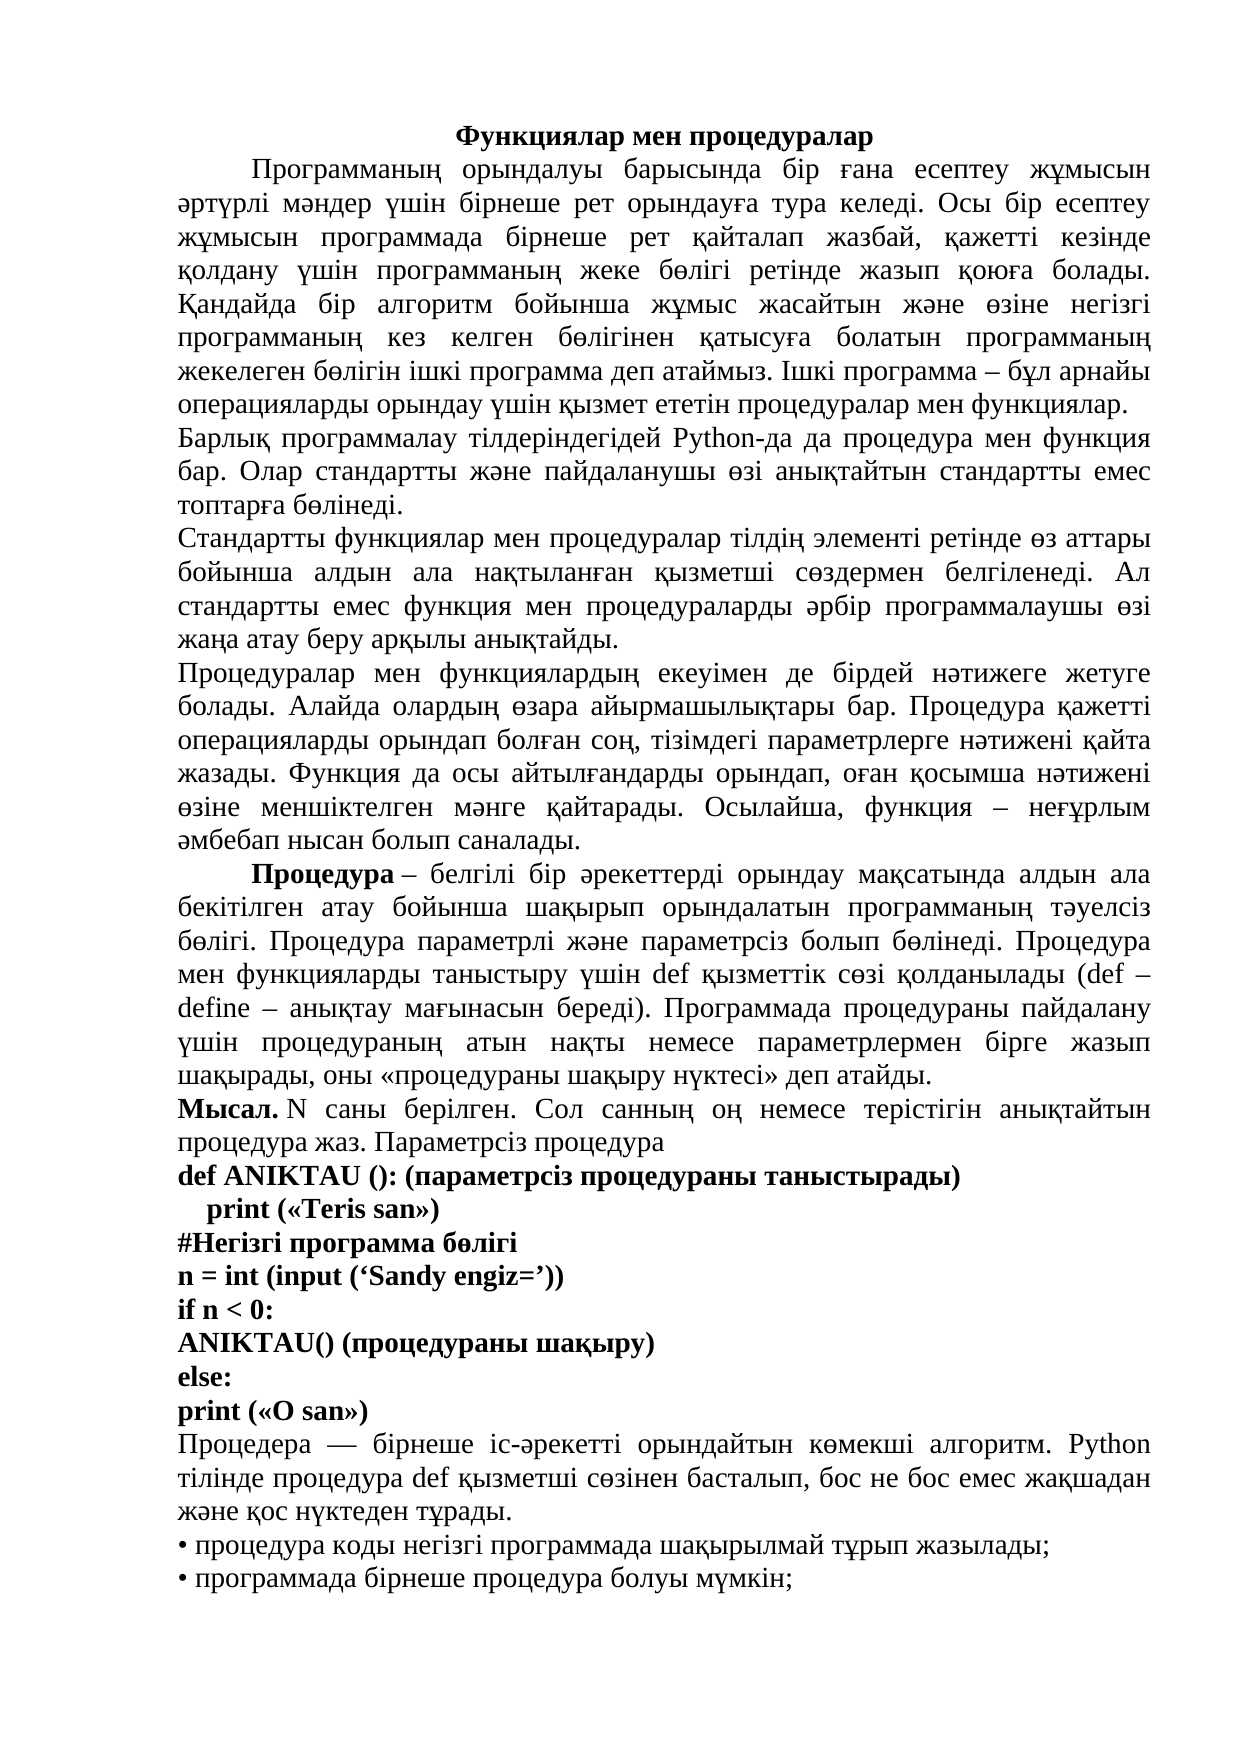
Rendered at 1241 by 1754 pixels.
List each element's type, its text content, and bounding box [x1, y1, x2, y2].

text else: [177, 1359, 1152, 1393]
text Процедeра — бірнеше іс-әрекетті орындайтын көмекші алгоритм. Python тілінде процедура def қызметші сөзінен басталып, бос не бос емес жақшадан және қос нүктеден тұрады. [177, 1426, 1152, 1527]
text n = int (input (‘Sandy engiz=’)) [177, 1258, 1152, 1292]
text Процедуралар мен функциялардың екеуімен де бірдей нәтижеге жетуге болады. Алайда олардың өзара айырмашылықтары бар. Процедура қажетті операцияларды орындап болған соң, тізімдегі параметрлерге нәтижені қайта жазады. Функция да осы айтылғандарды орындап, оған қосымша нәтижені өзіне меншіктелген мәнге қайтарады. Осылайша, функция – неғұрлым әмбебап нысан болып саналады. [177, 655, 1152, 856]
text if n < 0: [177, 1292, 1152, 1326]
text • программада бірнеше процедура болуы мүмкін; [177, 1560, 1152, 1594]
text Процедура – белгілі бір әрекеттерді орындау мақсатында алдын ала бекітілген атау бойынша шақырып орындалатын программаның тәуелсіз бөлігі. Процедура параметрлі және параметрсіз болып бөлінеді. Процедура мен функцияларды таныстыру үшін def қызметтік сөзі қолданылады (def – define – анықтау мағынасын береді). Программада процедураны пайдалану үшін процедураның атын нақты немесе параметрлермен бірге жазып шақырады, оны «процедураны шақыру нүктесі» деп атайды. [177, 856, 1152, 1091]
text • процедура коды негізгі программада шақырылмай тұрып жазылады; [177, 1527, 1152, 1560]
text Барлық программалау тілдеріндегідей Python-да да процедура мен функция бар. Олар стандартты және пайдаланушы өзі анықтайтын стандартты емес топтарға бөлінеді. [177, 420, 1152, 521]
text def ANIKTAU (): (параметрсіз процедураны таныстырады) [177, 1158, 1152, 1191]
text Мысал. N саны берілген. Сол санның оң немесе терістігін анықтайтын процедура жаз. Параметрсіз процедура [177, 1091, 1152, 1158]
text ANIKTAU() (процедураны шақыру) [177, 1326, 1152, 1359]
text Стандартты функциялар мен процедуралар тілдің элементі ретінде өз аттары бойынша алдын ала нақтыланған қызметші сөздермен белгіленеді. Ал стандартты емес функция мен процедураларды әрбір программалаушы өзі жаңа атау беру арқылы анықтайды. [177, 521, 1152, 655]
text #Негізгі программа бөлігі [177, 1225, 1152, 1258]
text print («Teris san») [177, 1191, 1152, 1225]
text Функциялар мен процедуралар [177, 118, 1152, 152]
text Программаның орындалуы барысында бiр ғана есептеу жұмысын әртүрлi мәндер үшiн бiрнеше рет орындауға тура келедi. Осы бiр есептеу жұмысын программада бiрнеше рет қайталап жазбай, қажеттi кезiнде қолдану үшiн программаның жеке бөлігі ретінде жазып қоюға болады. Қандайда бiр алгоритм бойынша жұмыс жасайтын және өзiне негiзгi программаның кез келген бөлiгiнен қатысуға болатын программаның жекелеген бөлiгiн iшкi программа деп атаймыз. Ішкі программа – бұл арнайы операцияларды орындау үшін қызмет ететін процедуралар мен функциялар. [177, 152, 1152, 420]
text print («O san») [177, 1393, 1152, 1426]
